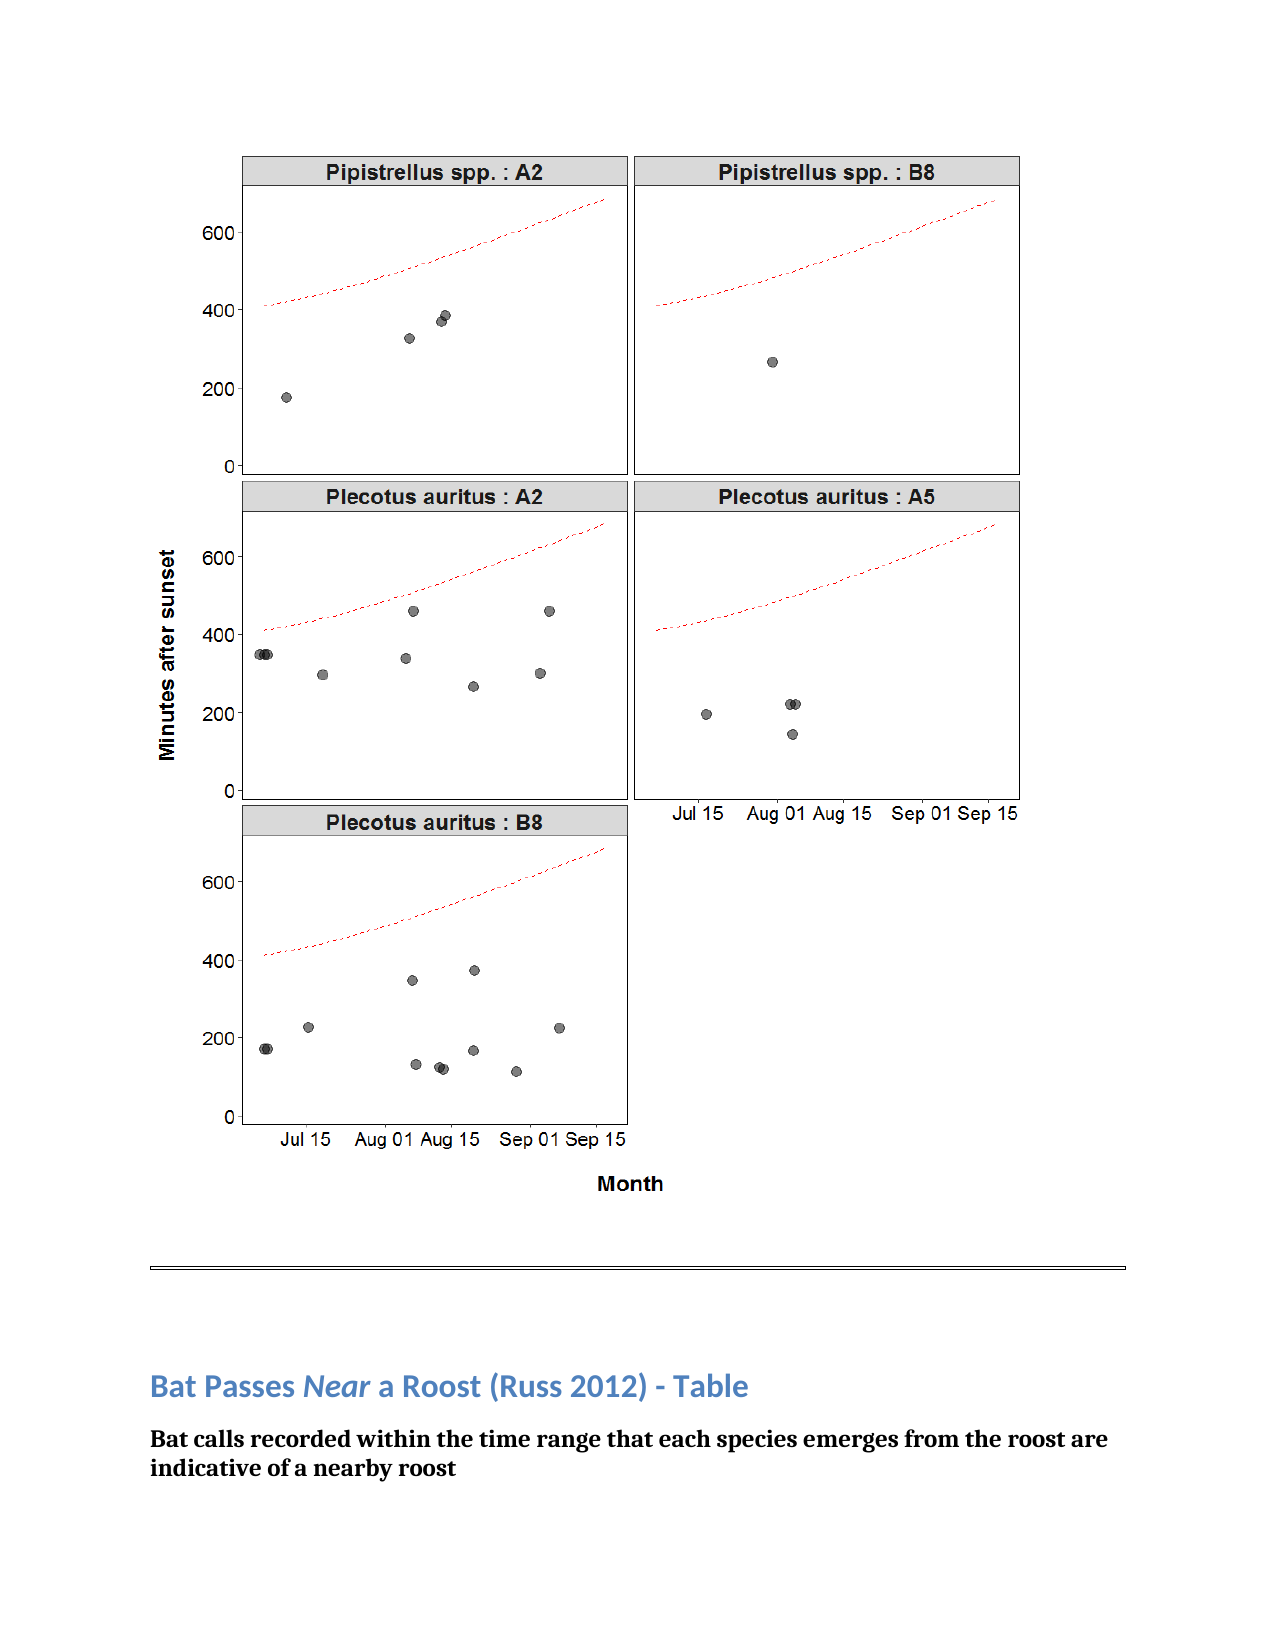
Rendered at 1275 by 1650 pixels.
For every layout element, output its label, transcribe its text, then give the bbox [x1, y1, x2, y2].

subtitle Bat Passes Near a Roost (Russ 2012) - Table [150, 1365, 1125, 1406]
picture [150, 150, 1025, 1200]
text Bat calls recorded within the time range that each species emerges from the roost are indicative of a nearby roost [150, 1425, 1125, 1482]
